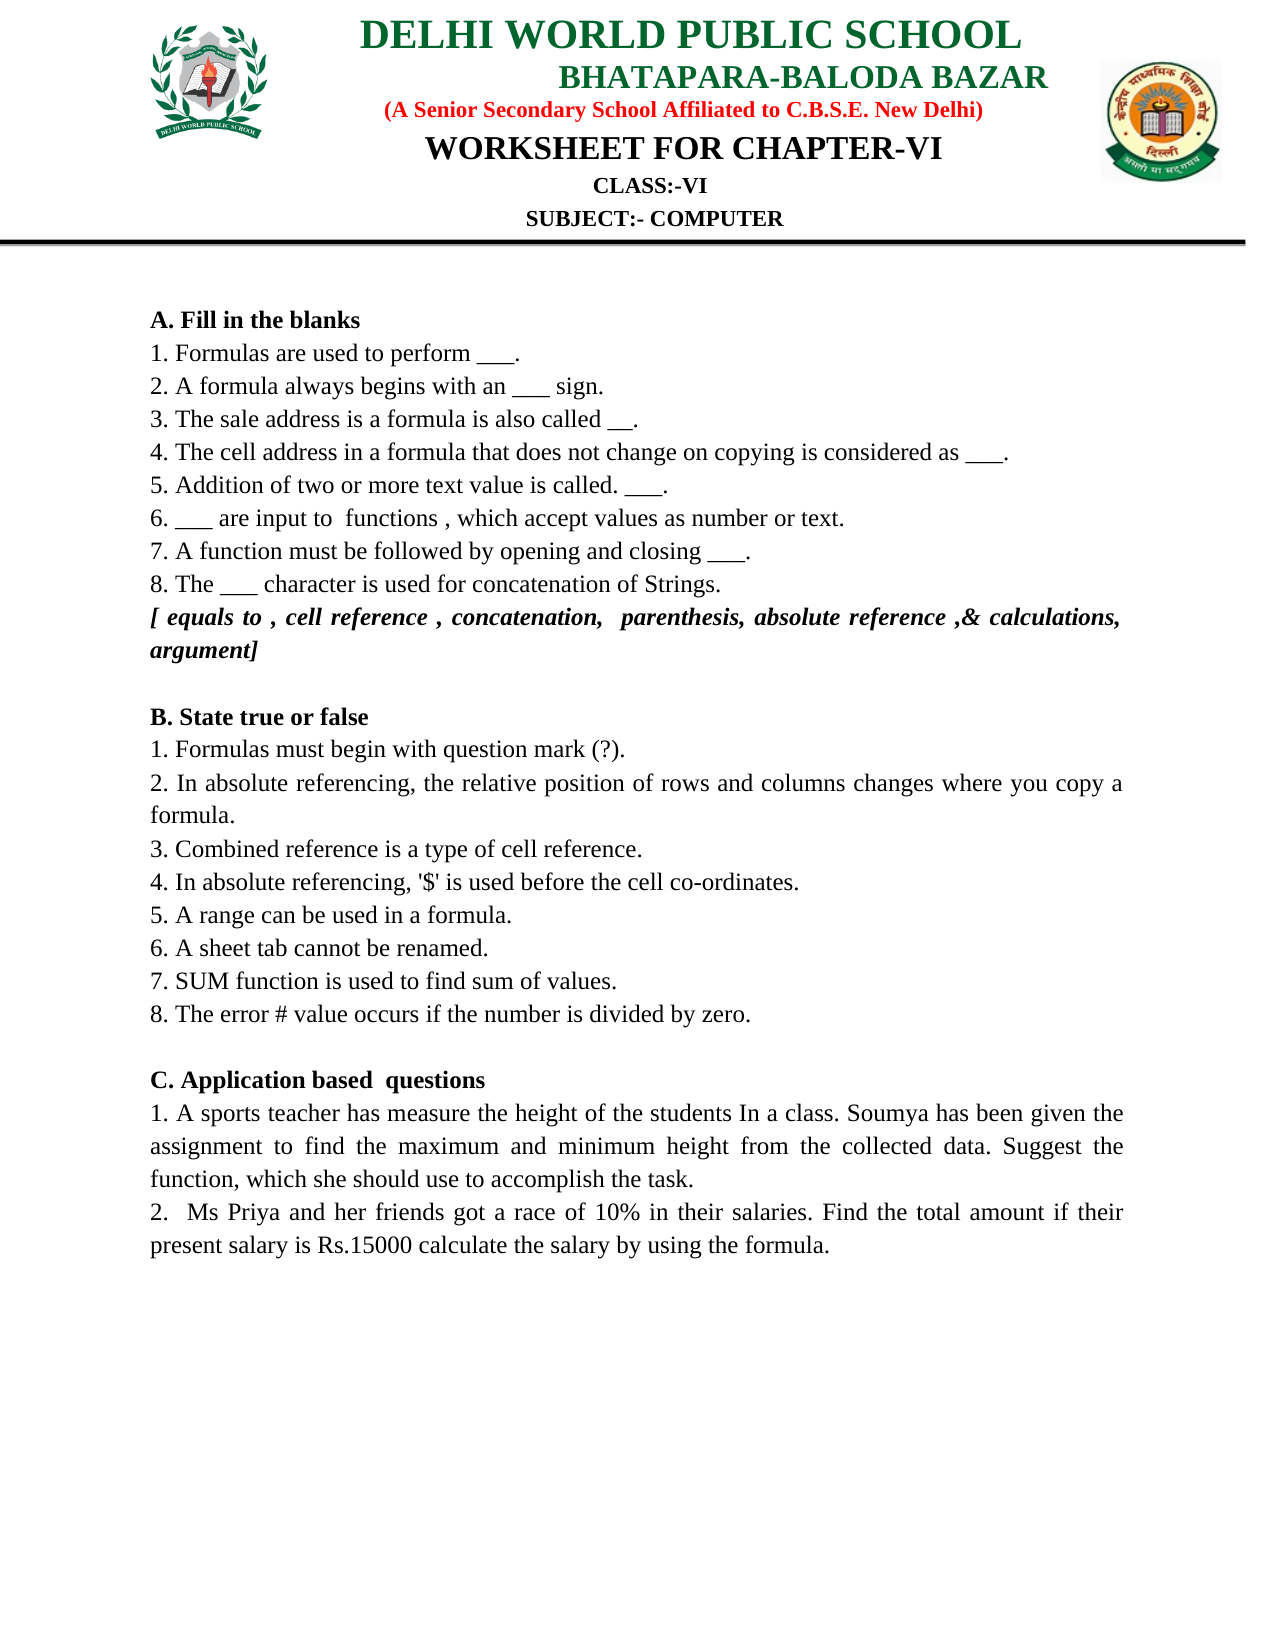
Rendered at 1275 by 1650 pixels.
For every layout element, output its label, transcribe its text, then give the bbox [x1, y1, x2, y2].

text 6. ___ are input to functions , which accept values as number or text. [150, 503, 1125, 532]
text 7. SUM function is used to find sum of values. [150, 966, 1125, 994]
text B. State true or false [150, 702, 1125, 730]
text 6. A sheet tab cannot be renamed. [150, 933, 1125, 961]
text 5. Addition of two or more text value is called. ___. [150, 470, 1125, 499]
title CLASS:-VI [150, 173, 1097, 199]
text 2. A formula always begins with an ___ sign. [150, 371, 1125, 400]
text 7. A function must be followed by opening and closing ___. [150, 536, 1125, 565]
text 2. Ms Priya and her friends got a race of 10% in their salaries. Find the total amount if their present salary is Rs.15000 calculate the salary by using the formula. [150, 1197, 1125, 1259]
text 8. The ___ character is used for concatenation of Strings. [150, 569, 1125, 598]
picture [1100, 60, 1223, 183]
text 3. The sale address is a formula is also called __. [150, 404, 1125, 433]
title BHATAPARA-BALODA BAZAR [286, 57, 1097, 96]
text C. Application based questions [150, 1065, 1125, 1093]
text 1. Formulas must begin with question mark (?). [150, 734, 1125, 763]
title (A Senior Secondary School Affiliated to C.B.S.E. New Delhi) [286, 96, 1097, 122]
text 8. The error # value occurs if the number is divided by zero. [150, 999, 1125, 1027]
title DELHI WORLD PUBLIC SCHOOL [286, 9, 1097, 57]
text 4. In absolute referencing, '$' is used before the cell co-ordinates. [150, 867, 1125, 895]
title SUBJECT:- COMPUTER [150, 205, 1097, 231]
text [ equals to , cell reference , concatenation, parenthesis, absolute reference ,& calculations, argument] [150, 602, 1125, 664]
text 2. In absolute referencing, the relative position of rows and columns changes where you copy a formula. [150, 768, 1125, 829]
text 4. The cell address in a formula that does not change on copying is considered as ___. [150, 437, 1125, 466]
text 3. Combined reference is a type of cell reference. [150, 834, 1125, 862]
text A. Fill in the blanks [150, 305, 1125, 334]
text 1. A sports teacher has measure the height of the students In a class. Soumya has been given the assignment to find the maximum and minimum height from the collected data. Suggest the function, which she should use to accomplish the task. [150, 1098, 1125, 1193]
text 5. A range can be used in a formula. [150, 900, 1125, 928]
picture [150, 25, 268, 139]
title WORKSHEET FOR CHAPTER-VI [286, 128, 1097, 166]
text 1. Formulas are used to perform ___. [150, 338, 1125, 367]
